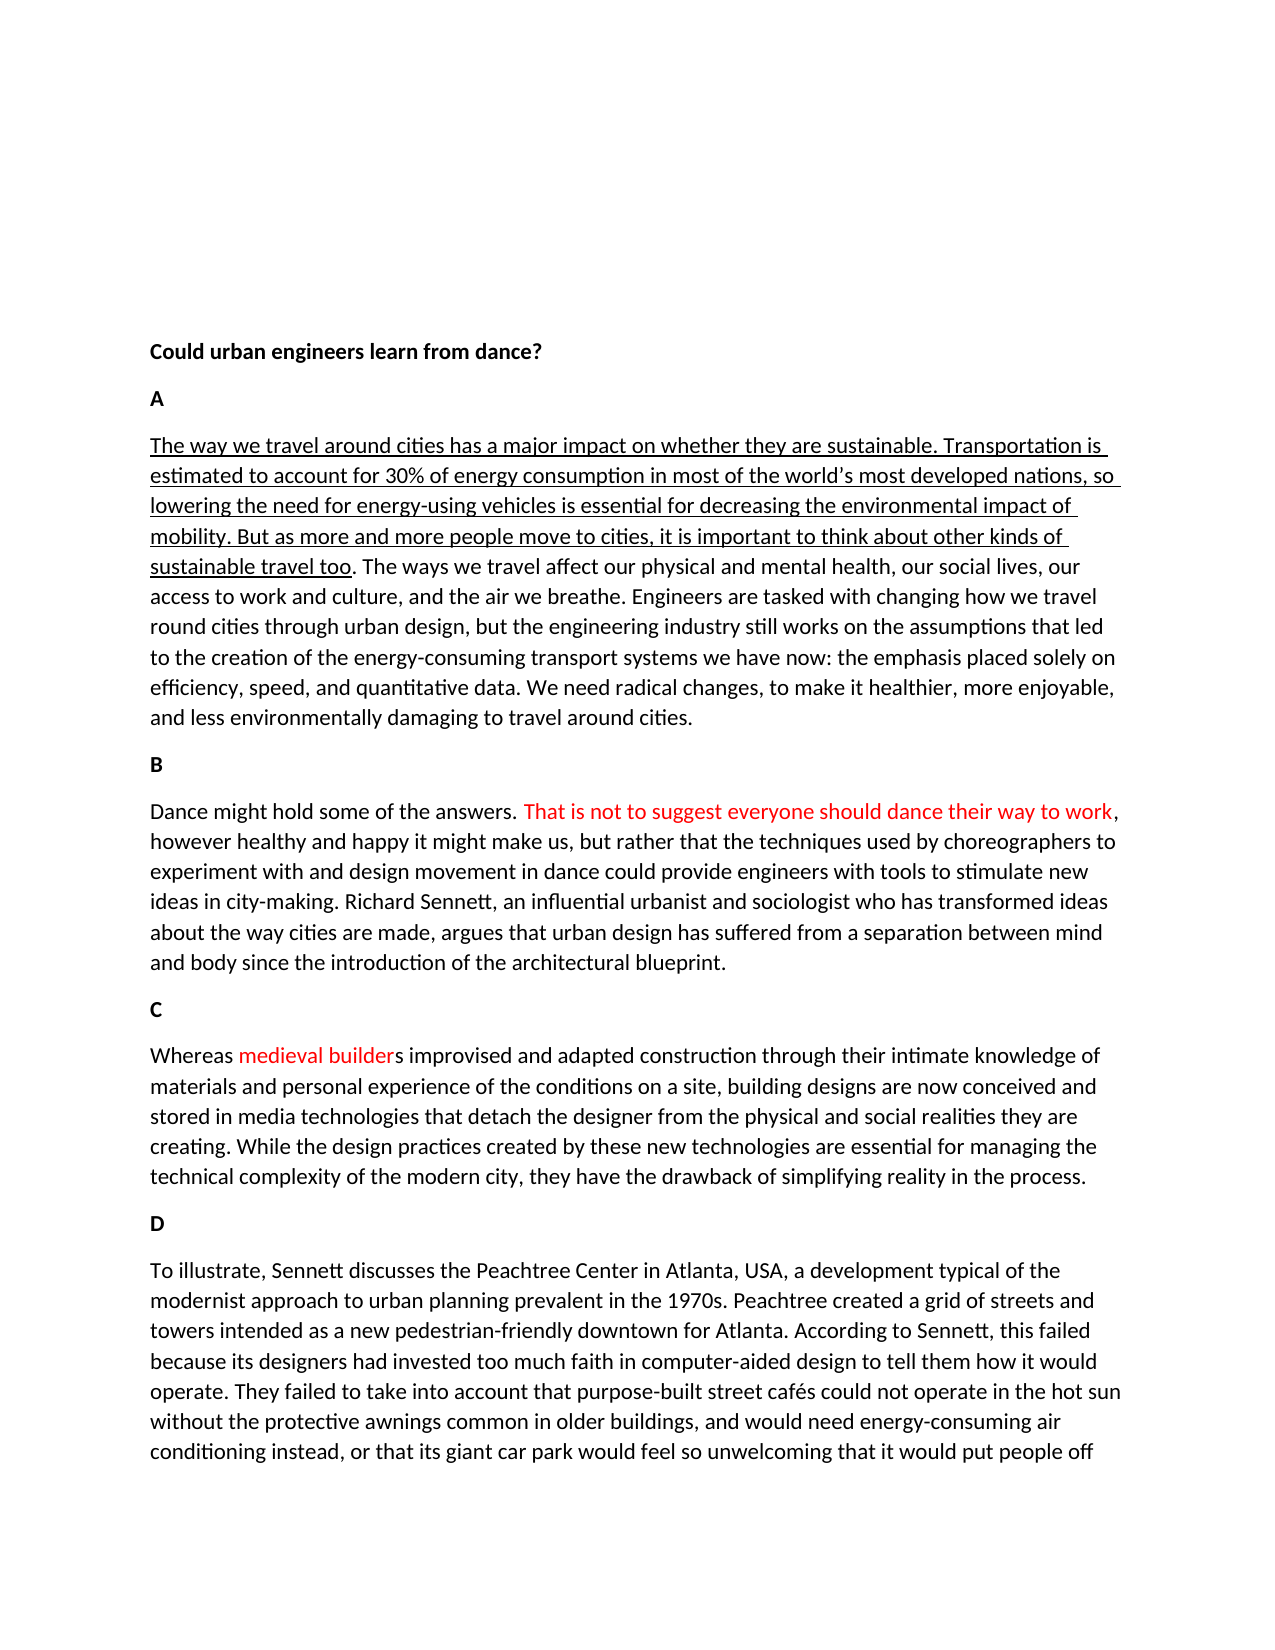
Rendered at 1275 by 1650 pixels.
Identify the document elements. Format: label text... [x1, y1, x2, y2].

text B [150, 750, 1125, 778]
text D [150, 1209, 1125, 1237]
text A [150, 384, 1125, 412]
text The way we travel around cities has a major impact on whether they are sustainable. Transportation is estimated to account for 30% of energy consumption in most of the world’s most developed nations, so lowering the need for energy-using vehicles is essential for decreasing the environmental impact of mobility. But as more and more people move to cities, it is important to think about other kinds of sustainable travel too. The ways we travel affect our physical and mental health, our social lives, our access to work and culture, and the air we breathe. Engineers are tasked with changing how we travel round cities through urban design, but the engineering industry still works on the assumptions that led to the creation of the energy-consuming transport systems we have now: the emphasis placed solely on efficiency, speed, and quantitative data. We need radical changes, to make it healthier, more enjoyable, and less environmentally damaging to travel around cities. [150, 431, 1125, 731]
text Whereas medieval builders improvised and adapted construction through their intimate knowledge of materials and personal experience of the conditions on a site, building designs are now conceived and stored in media technologies that detach the designer from the physical and social realities they are creating. While the design practices created by these new technologies are essential for managing the technical complexity of the modern city, they have the drawback of simplifying reality in the process. [150, 1042, 1125, 1191]
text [150, 1256, 1125, 1466]
text Dance might hold some of the answers. That is not to suggest everyone should dance their way to work, however healthy and happy it might make us, but rather that the techniques used by choreographers to experiment with and design movement in dance could provide engineers with tools to stimulate new ideas in city-making. Richard Sennett, an influential urbanist and sociologist who has transformed ideas about the way cities are made, argues that urban design has suffered from a separation between mind and body since the introduction of the architectural blueprint. [150, 797, 1125, 976]
text Could urban engineers learn from dance? [150, 337, 1125, 366]
text C [150, 995, 1125, 1023]
